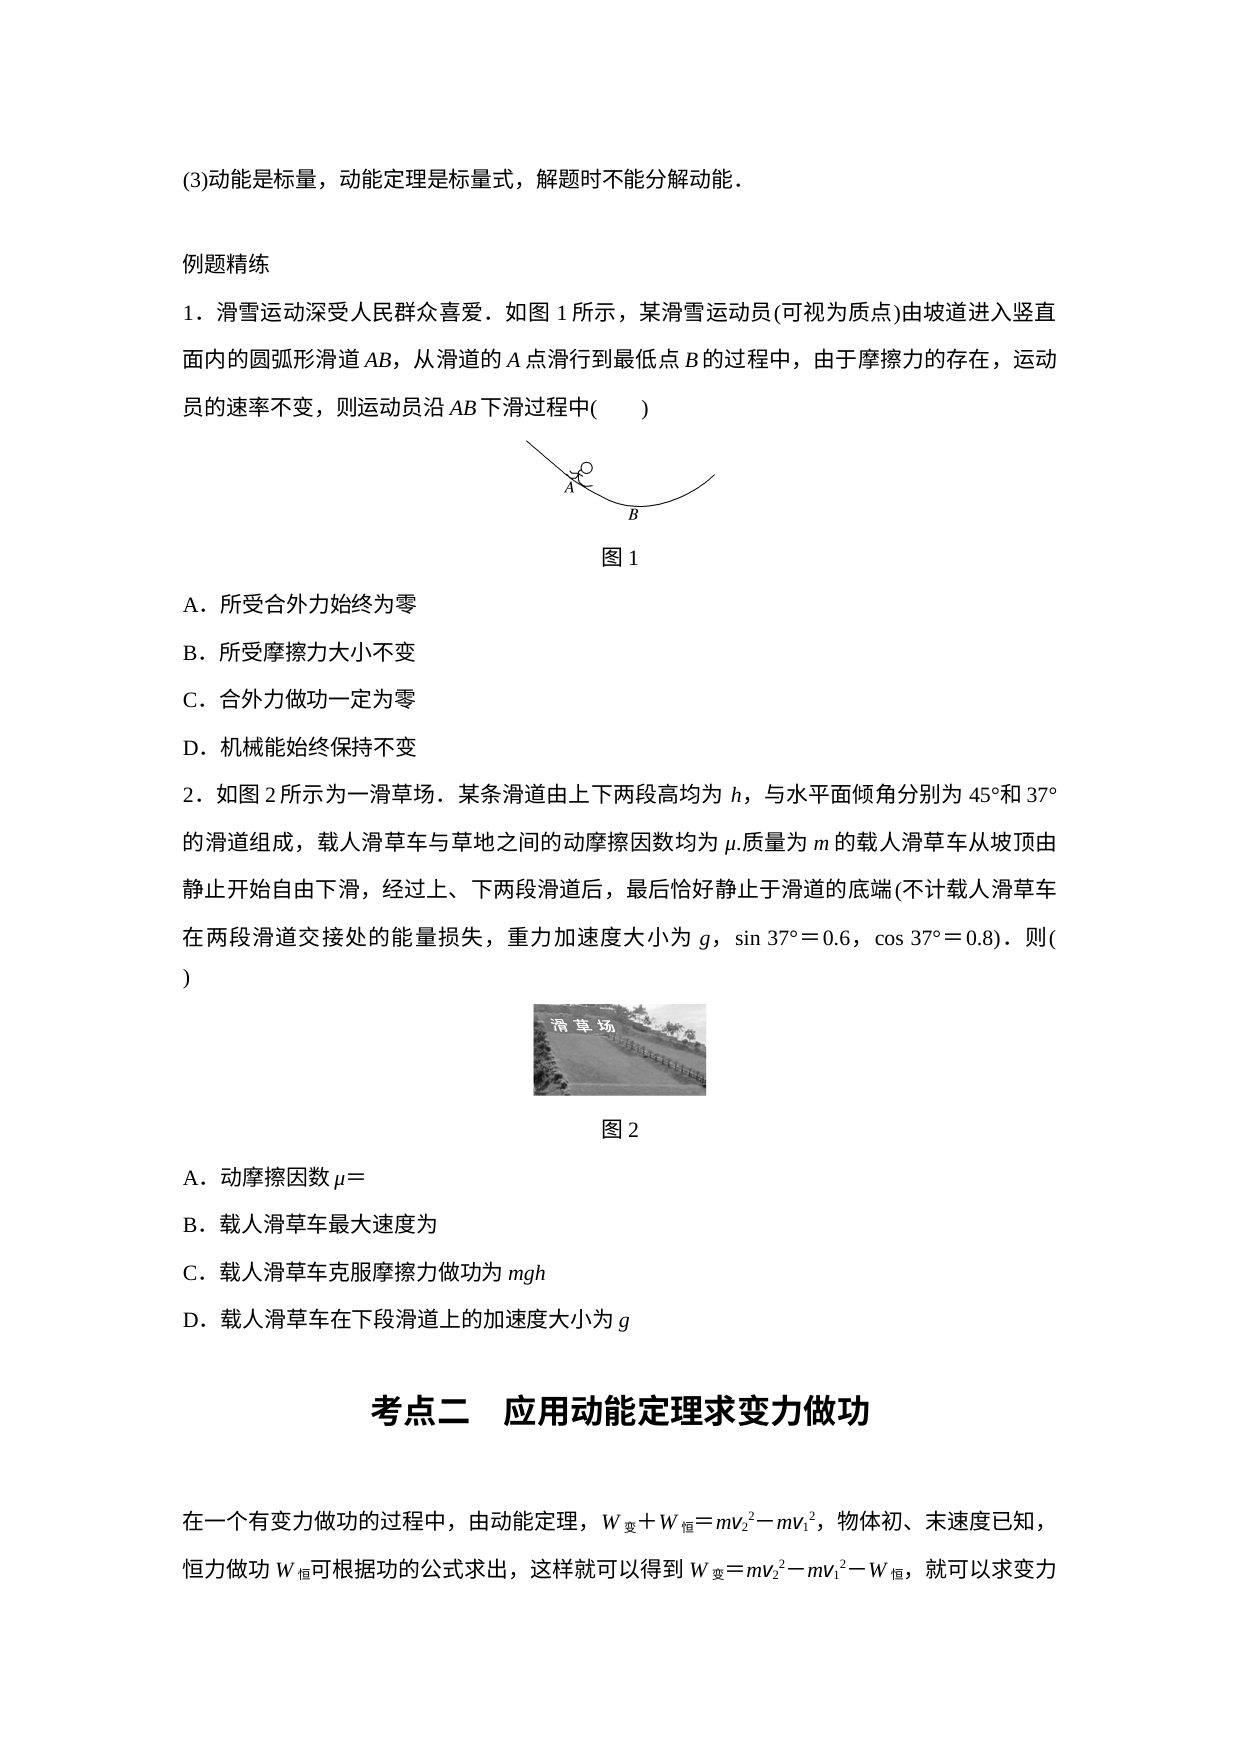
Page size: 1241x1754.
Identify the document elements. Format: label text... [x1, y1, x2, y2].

picture [531, 1001, 709, 1098]
text 1．滑雪运动深受人民群众喜爱．如图1所示，某滑雪运动员(可视为质点)由坡道进入竖直面内的圆弧形滑道AB，从滑道的A点滑行到最低点B的过程中，由于摩擦力的存在，运动员的速率不变，则运动员沿AB下滑过程中( ) [183, 295, 1058, 421]
text A．所受合外力始终为零 [183, 587, 1058, 619]
text B．载人滑草车最大速度为 [183, 1207, 1058, 1239]
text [183, 1504, 1058, 1583]
text 例题精练 [183, 247, 1058, 279]
subtitle 考点二 应用动能定理求变力做功 [183, 1377, 1058, 1442]
text 2．如图2所示为一滑草场．某条滑道由上下两段高均为h，与水平面倾角分别为45°和37°的滑道组成，载人滑草车与草地之间的动摩擦因数均为μ.质量为m的载人滑草车从坡顶由静止开始自由下滑，经过上、下两段滑道后，最后恰好静止于滑道的底端(不计载人滑草车在两段滑道交接处的能量损失，重力加速度大小为g，sin 37°＝0.6，cos 37°＝0.8)．则( ) [183, 777, 1058, 989]
text C．载人滑草车克服摩擦力做功为mgh [183, 1255, 1058, 1287]
text B．所受摩擦力大小不变 [183, 635, 1058, 666]
text D．机械能始终保持不变 [183, 730, 1058, 761]
text C．合外力做功一定为零 [183, 682, 1058, 714]
text 图1 [183, 540, 1058, 571]
text 图2 [183, 1112, 1058, 1144]
text A．动摩擦因数μ＝ [183, 1160, 1058, 1192]
text D．载人滑草车在下段滑道上的加速度大小为g [183, 1302, 1058, 1334]
text (3)动能是标量，动能定理是标量式，解题时不能分解动能． [183, 162, 1058, 194]
picture [523, 437, 717, 525]
